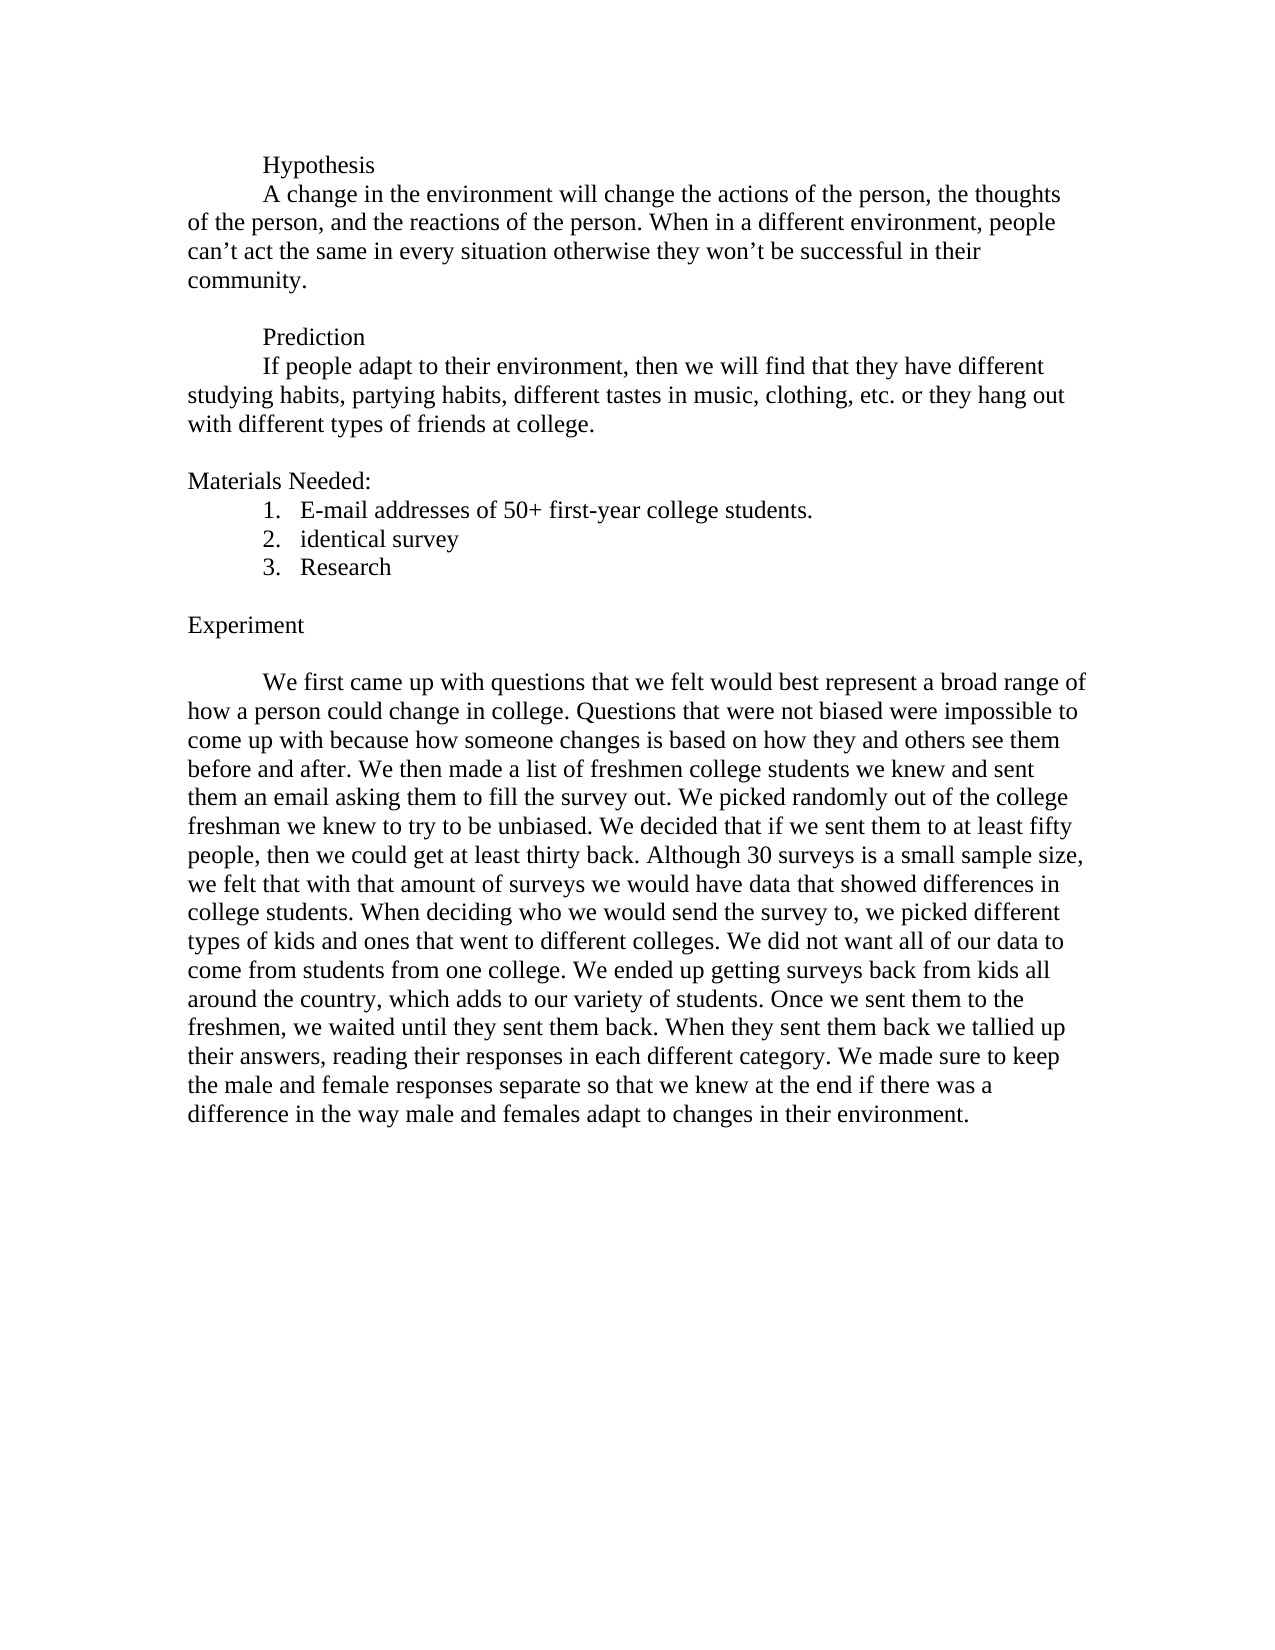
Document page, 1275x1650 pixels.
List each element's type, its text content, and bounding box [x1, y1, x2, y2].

text Prediction [187, 322, 1087, 351]
text If people adapt to their environment, then we will find that they have different studying habits, partying habits, different tastes in music, clothing, etc. or they hang out with different types of friends at college. [187, 351, 1087, 437]
list E-mail addresses of 50+ first-year college students. [262, 495, 1087, 524]
text Hypothesis [187, 150, 1087, 179]
list Research [262, 552, 1087, 581]
text A change in the environment will change the actions of the person, the thoughts of the person, and the reactions of the person. When in a different environment, people can’t act the same in every situation otherwise they won’t be successful in their community. [187, 179, 1087, 294]
text Materials Needed: [187, 466, 1087, 495]
list identical survey [262, 524, 1087, 552]
text Experiment [187, 610, 1087, 639]
text We first came up with questions that we felt would best represent a broad range of how a person could change in college. Questions that were not biased were impossible to come up with because how someone changes is based on how they and others see them before and after. We then made a list of freshmen college students we knew and sent them an email asking them to fill the survey out. We picked randomly out of the college freshman we knew to try to be unbiased. We decided that if we sent them to at least fifty people, then we could get at least thirty back. Although 30 surveys is a small sample size, we felt that with that amount of surveys we would have data that showed differences in college students. When deciding who we would send the survey to, we picked different types of kids and ones that went to different colleges. We did not want all of our data to come from students from one college. We ended up getting surveys back from kids all around the country, which adds to our variety of students. Once we sent them to the freshmen, we waited until they sent them back. When they sent them back we tallied up their answers, reading their responses in each different category. We made sure to keep the male and female responses separate so that we knew at the end if there was a difference in the way male and females adapt to changes in their environment. [187, 667, 1087, 1127]
